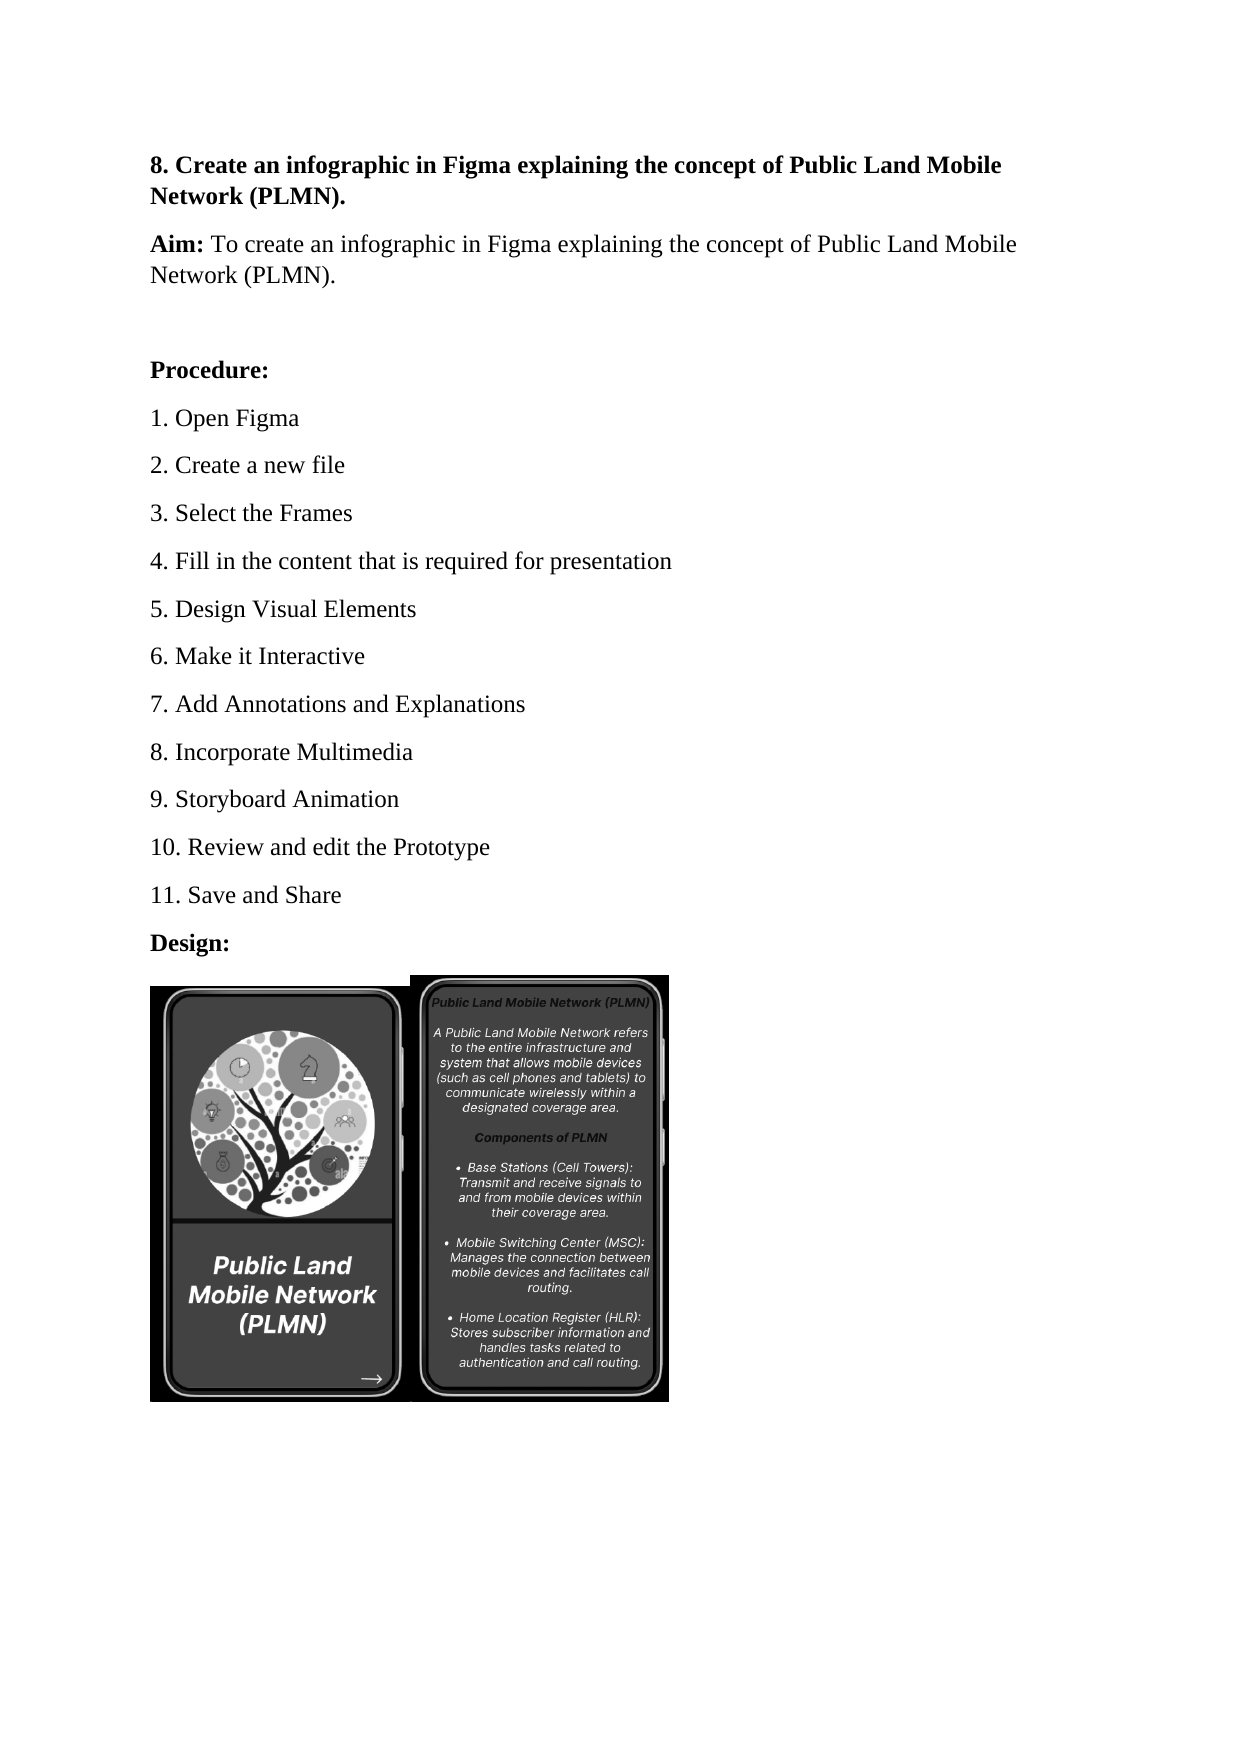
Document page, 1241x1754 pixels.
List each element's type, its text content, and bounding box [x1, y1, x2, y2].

text Procedure: [150, 355, 1090, 384]
text 2. Create a new file [150, 451, 1090, 479]
text 8. Create an infographic in Figma explaining the concept of Public Land Mobile Network (PLMN). [150, 150, 1090, 210]
text 1. Open Figma [150, 403, 1090, 432]
text 11. Save and Share [150, 880, 1090, 909]
text 8. Incorporate Multimedia [150, 737, 1090, 766]
text Design: [150, 928, 1090, 956]
text 3. Select the Frames [150, 498, 1090, 527]
text Aim: To create an infographic in Figma explaining the concept of Public Land Mobile Network (PLMN). [150, 229, 1090, 288]
text 9. Storyboard Animation [150, 784, 1090, 813]
text 4. Fill in the content that is required for presentation [150, 546, 1090, 575]
text 10. Review and edit the Prototype [150, 832, 1090, 861]
text 6. Make it Interactive [150, 641, 1090, 670]
text 7. Add Annotations and Explanations [150, 689, 1090, 718]
text 5. Design Visual Elements [150, 594, 1090, 622]
